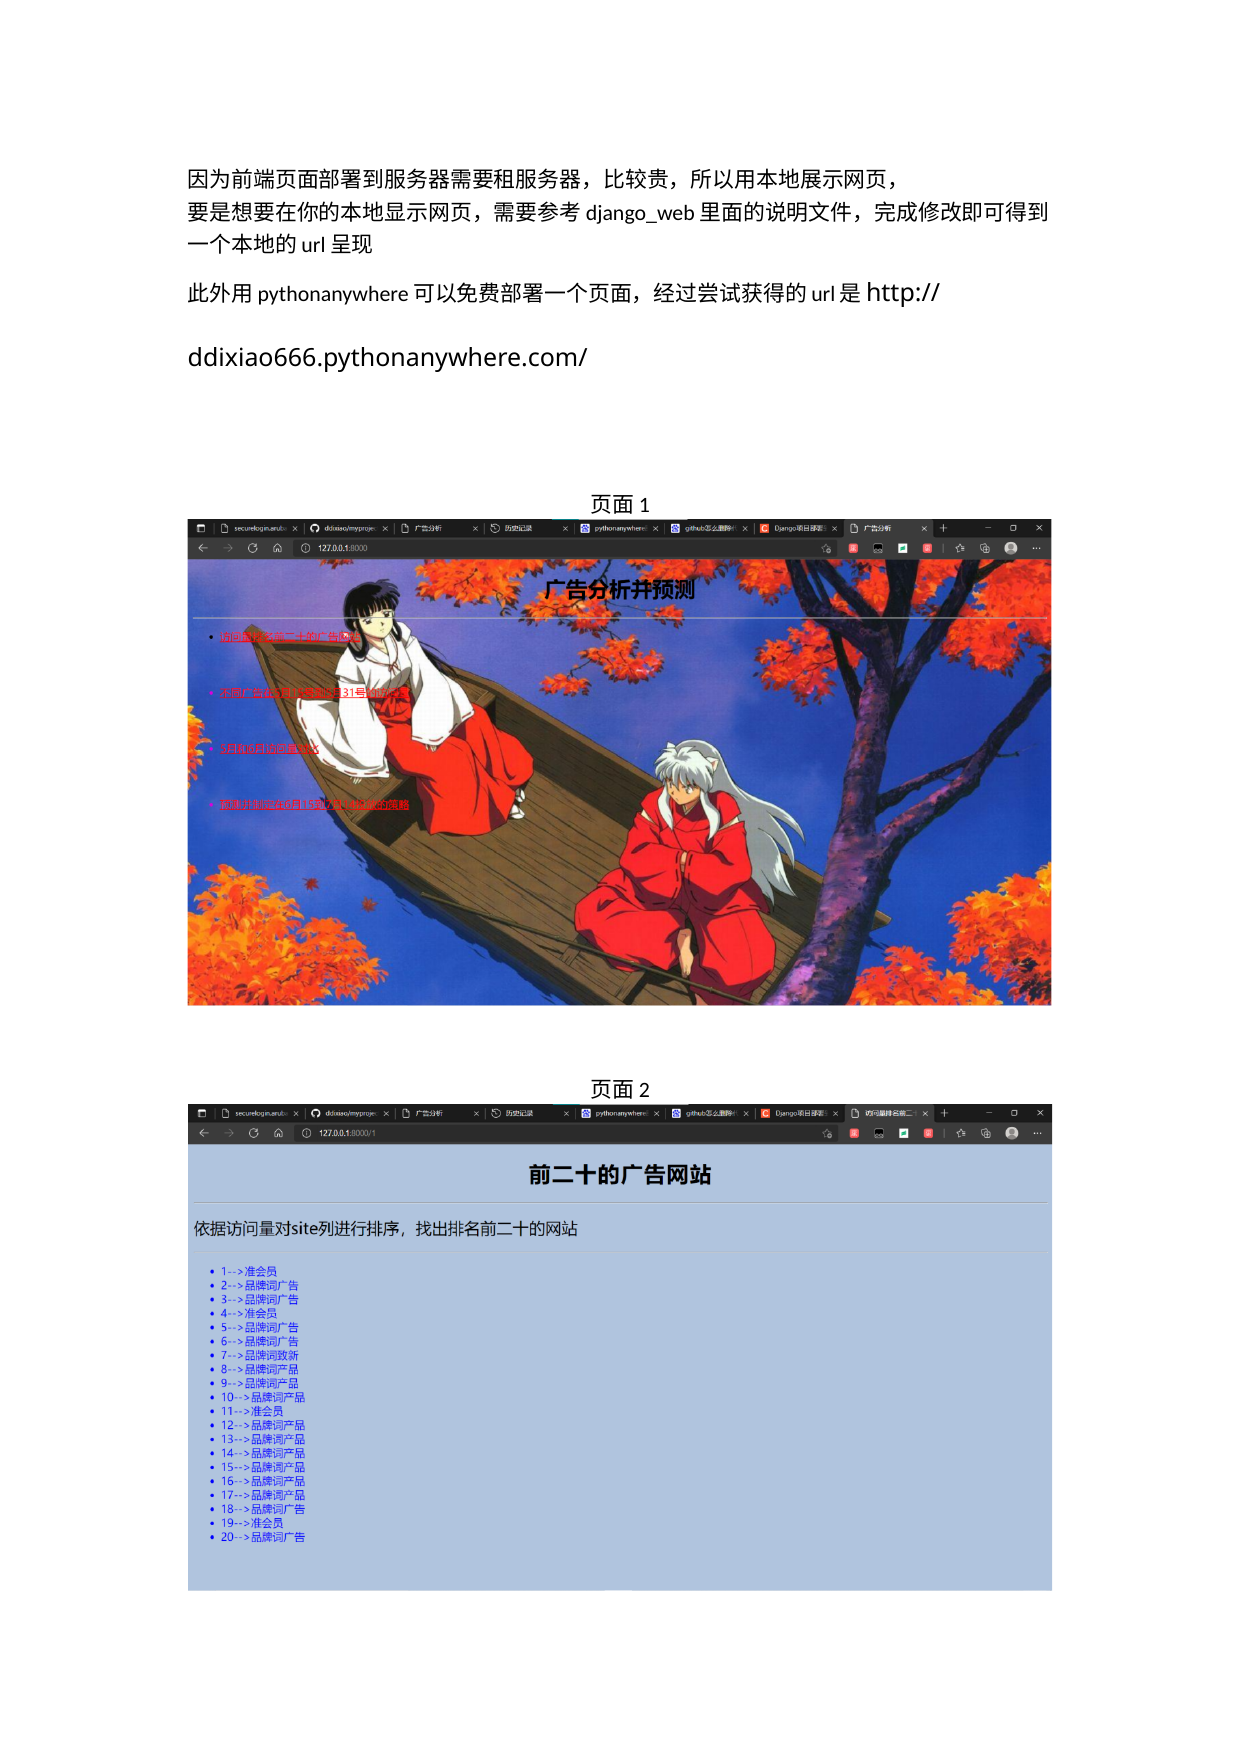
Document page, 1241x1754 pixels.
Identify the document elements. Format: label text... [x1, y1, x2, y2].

text 页面2 [187, 1072, 1053, 1104]
text 此外用pythonanywhere可以免费部署一个页面，经过尝试获得的url是http://ddixiao666.pythonanywhere.com/ [187, 259, 1053, 389]
text 要是想要在你的本地显示网页，需要参考django_web里面的说明文件，完成修改即可得到一个本地的url呈现 [187, 194, 1053, 259]
text 页面1 [187, 487, 1053, 519]
picture [187, 519, 1052, 1006]
text 因为前端页面部署到服务器需要租服务器，比较贵，所以用本地展示网页， [187, 162, 1053, 194]
picture [188, 1104, 1053, 1591]
